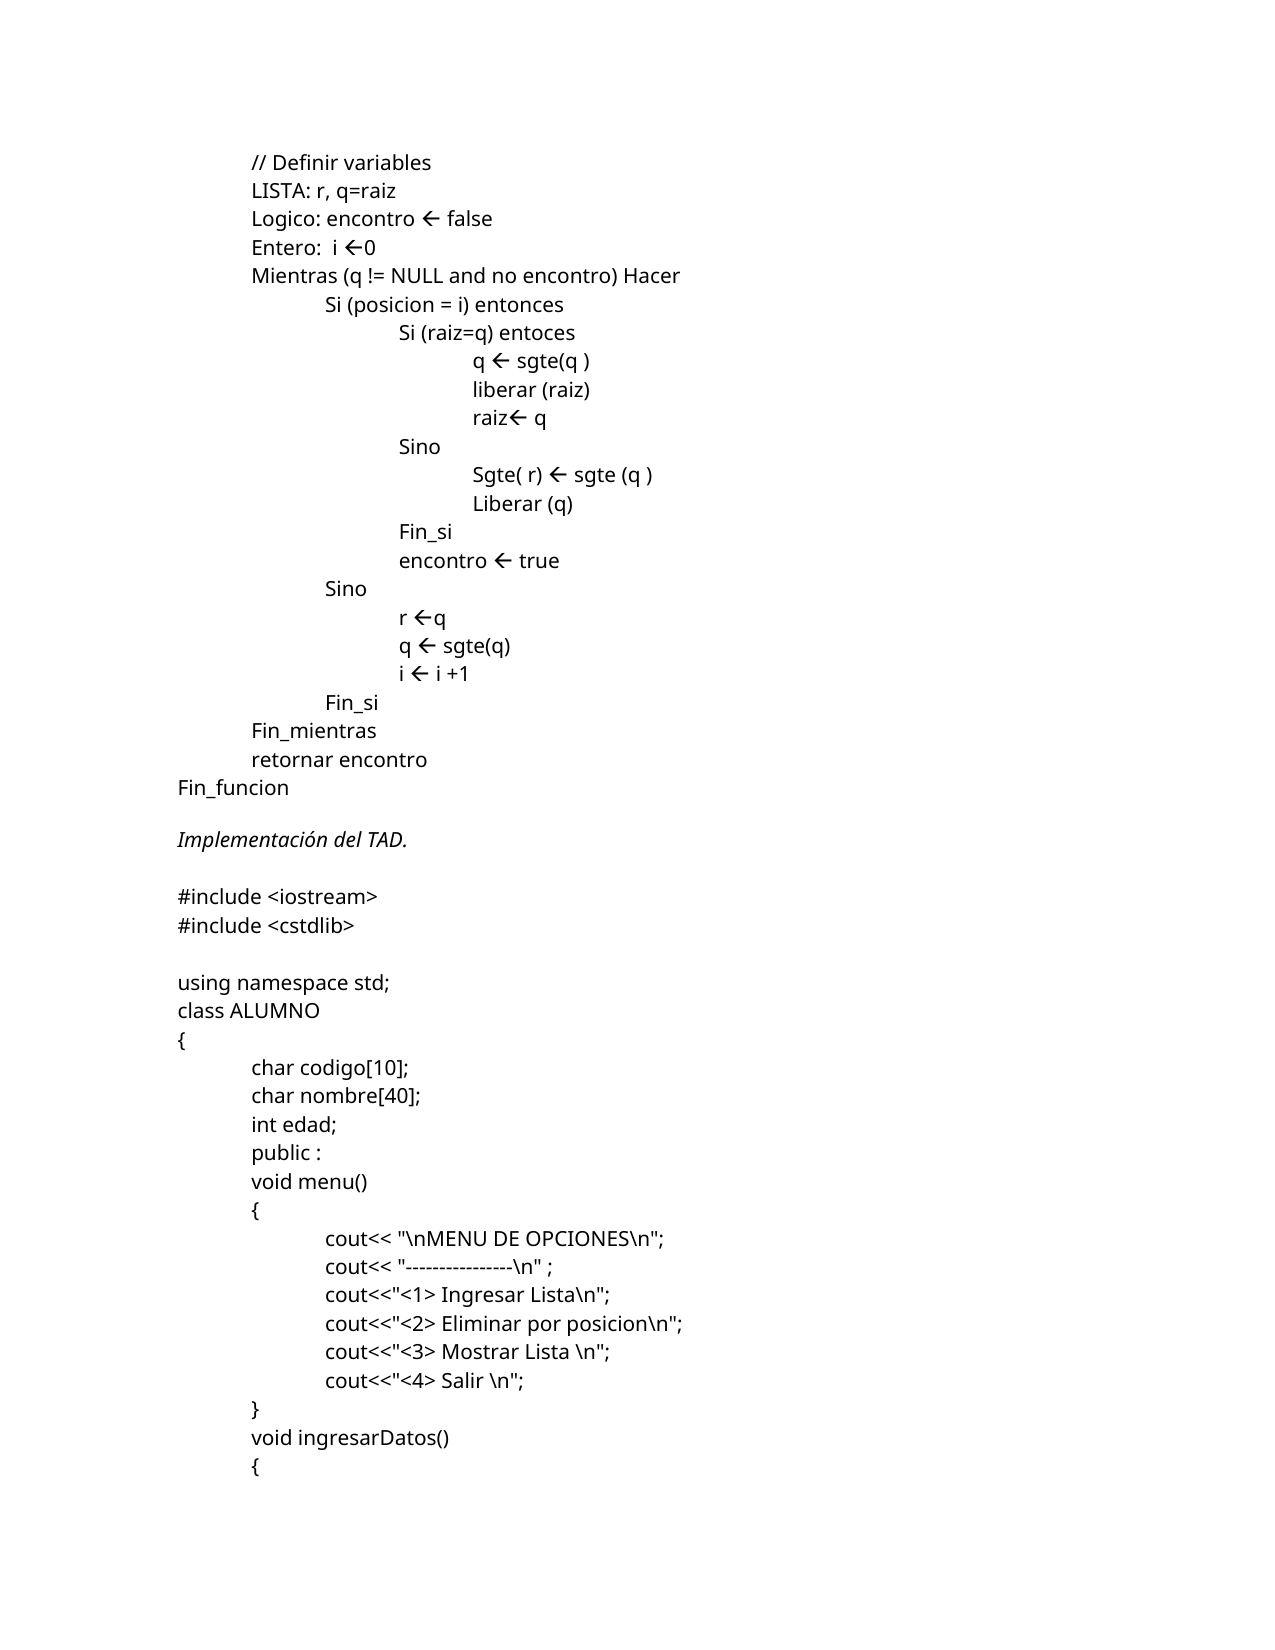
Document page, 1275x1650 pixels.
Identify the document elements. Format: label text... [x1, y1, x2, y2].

text Fin_funcion [177, 773, 1098, 802]
text Entero: i 0 [177, 233, 1098, 261]
text Si (posicion = i) entonces [177, 290, 1098, 318]
text public : [177, 1138, 1098, 1167]
text Fin_si [177, 517, 1098, 546]
text q sgte(q) [177, 631, 1098, 659]
text Si (raiz=q) entoces [177, 318, 1098, 347]
text Sino [325, 432, 1098, 460]
text cout<< "\nMENU DE OPCIONES\n"; [177, 1224, 1098, 1252]
text cout<< "----------------\n" ; [177, 1252, 1098, 1281]
text r q [177, 603, 1098, 631]
text void menu() [177, 1167, 1098, 1195]
list Implementación del TAD. [177, 826, 1098, 854]
text Fin_mientras [177, 716, 1098, 745]
text char codigo[10]; [177, 1053, 1098, 1082]
text cout<<"<1> Ingresar Lista\n"; [177, 1281, 1098, 1309]
text raiz q [177, 403, 1098, 432]
text q sgte(q ) [177, 347, 1098, 375]
text { [177, 1025, 1098, 1053]
text int edad; [177, 1110, 1098, 1138]
text Sgte( r) sgte (q ) [472, 460, 1098, 489]
text encontro true [177, 546, 1098, 574]
text Fin_si [251, 688, 1098, 716]
text #include <iostream> [177, 882, 1098, 911]
text LISTA: r, q=raiz [177, 176, 1098, 204]
text #include <cstdlib> [177, 911, 1098, 939]
text class ALUMNO [177, 996, 1098, 1025]
text retornar encontro [251, 745, 1098, 773]
text char nombre[40]; [177, 1082, 1098, 1110]
text void ingresarDatos() [177, 1423, 1098, 1451]
text cout<<"<4> Salir \n"; [177, 1366, 1098, 1394]
text { [177, 1195, 1098, 1224]
text Mientras (q != NULL and no encontro) Hacer [177, 261, 1098, 290]
text } [177, 1394, 1098, 1423]
text Logico: encontro false [177, 204, 1098, 233]
text i i +1 [325, 659, 1098, 688]
text Sino [177, 574, 1098, 603]
text { [177, 1451, 1098, 1480]
text // Definir variables [177, 148, 1098, 176]
text liberar (raiz) [177, 375, 1098, 403]
text cout<<"<3> Mostrar Lista \n"; [177, 1337, 1098, 1366]
text cout<<"<2> Eliminar por posicion\n"; [177, 1309, 1098, 1337]
text using namespace std; [177, 968, 1098, 996]
text Liberar (q) [472, 489, 1098, 517]
